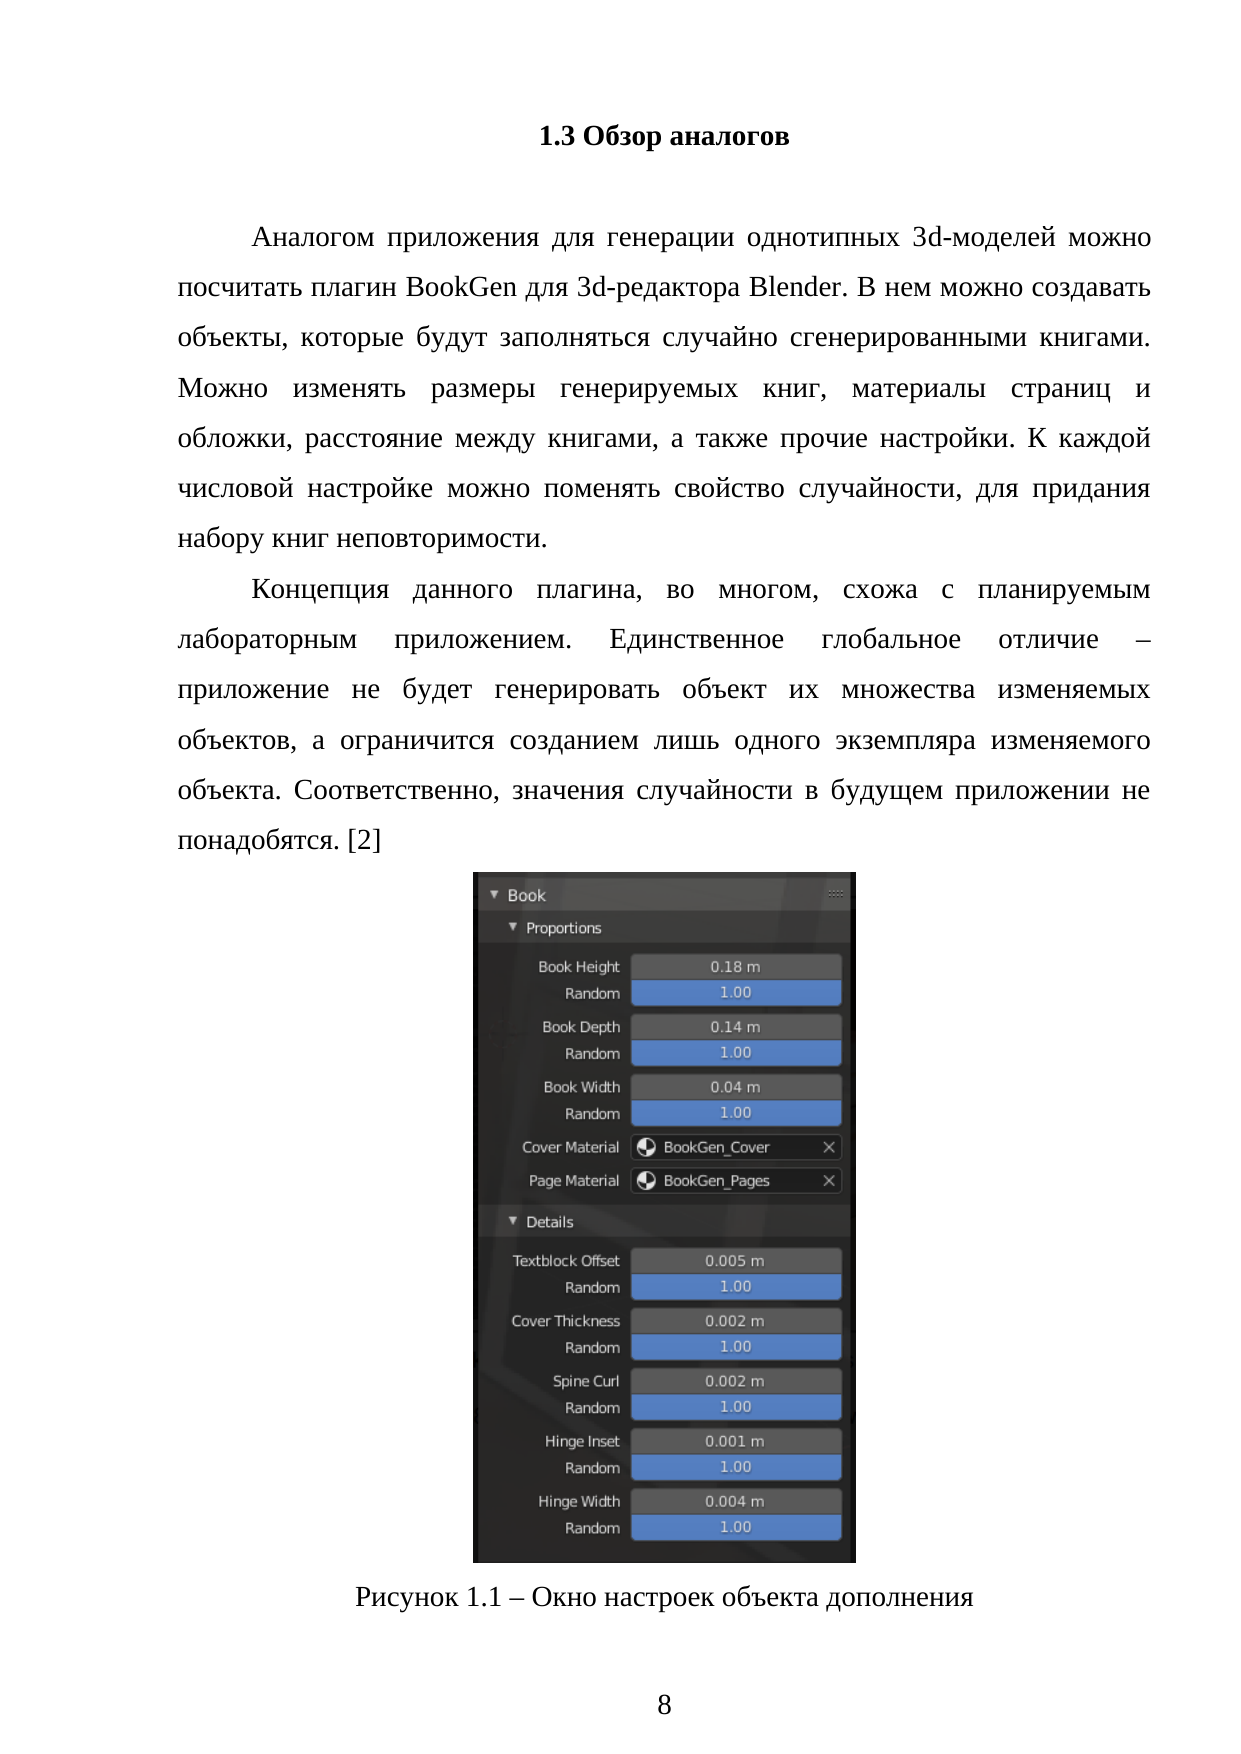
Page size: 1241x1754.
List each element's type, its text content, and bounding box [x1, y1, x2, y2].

text Рисунок 1.1 – Окно настроек объекта дополнения [177, 1579, 1152, 1613]
text Концепция данного плагина, во многом, схожа с планируемым лабораторным приложением. Единственное глобальное отличие – приложение не будет генерировать объект их множества изменяемых объектов, а ограничится созданием лишь одного экземпляра изменяемого объекта. Соответственно, значения случайности в будущем приложении не понадобятся. [2] [177, 571, 1152, 856]
picture [473, 872, 856, 1563]
text Аналогом приложения для генерации однотипных 3d-моделей можно посчитать плагин BookGen для 3d-редактора Blender. В нем можно создавать объекты, которые будут заполняться случайно сгенерированными книгами. Можно изменять размеры генерируемых книг, материалы страниц и обложки, расстояние между книгами, а также прочие настройки. К каждой числовой настройке можно поменять свойство случайности, для придания набору книг неповторимости. [177, 219, 1152, 554]
subtitle 1.3 Обзор аналогов [177, 118, 1152, 152]
